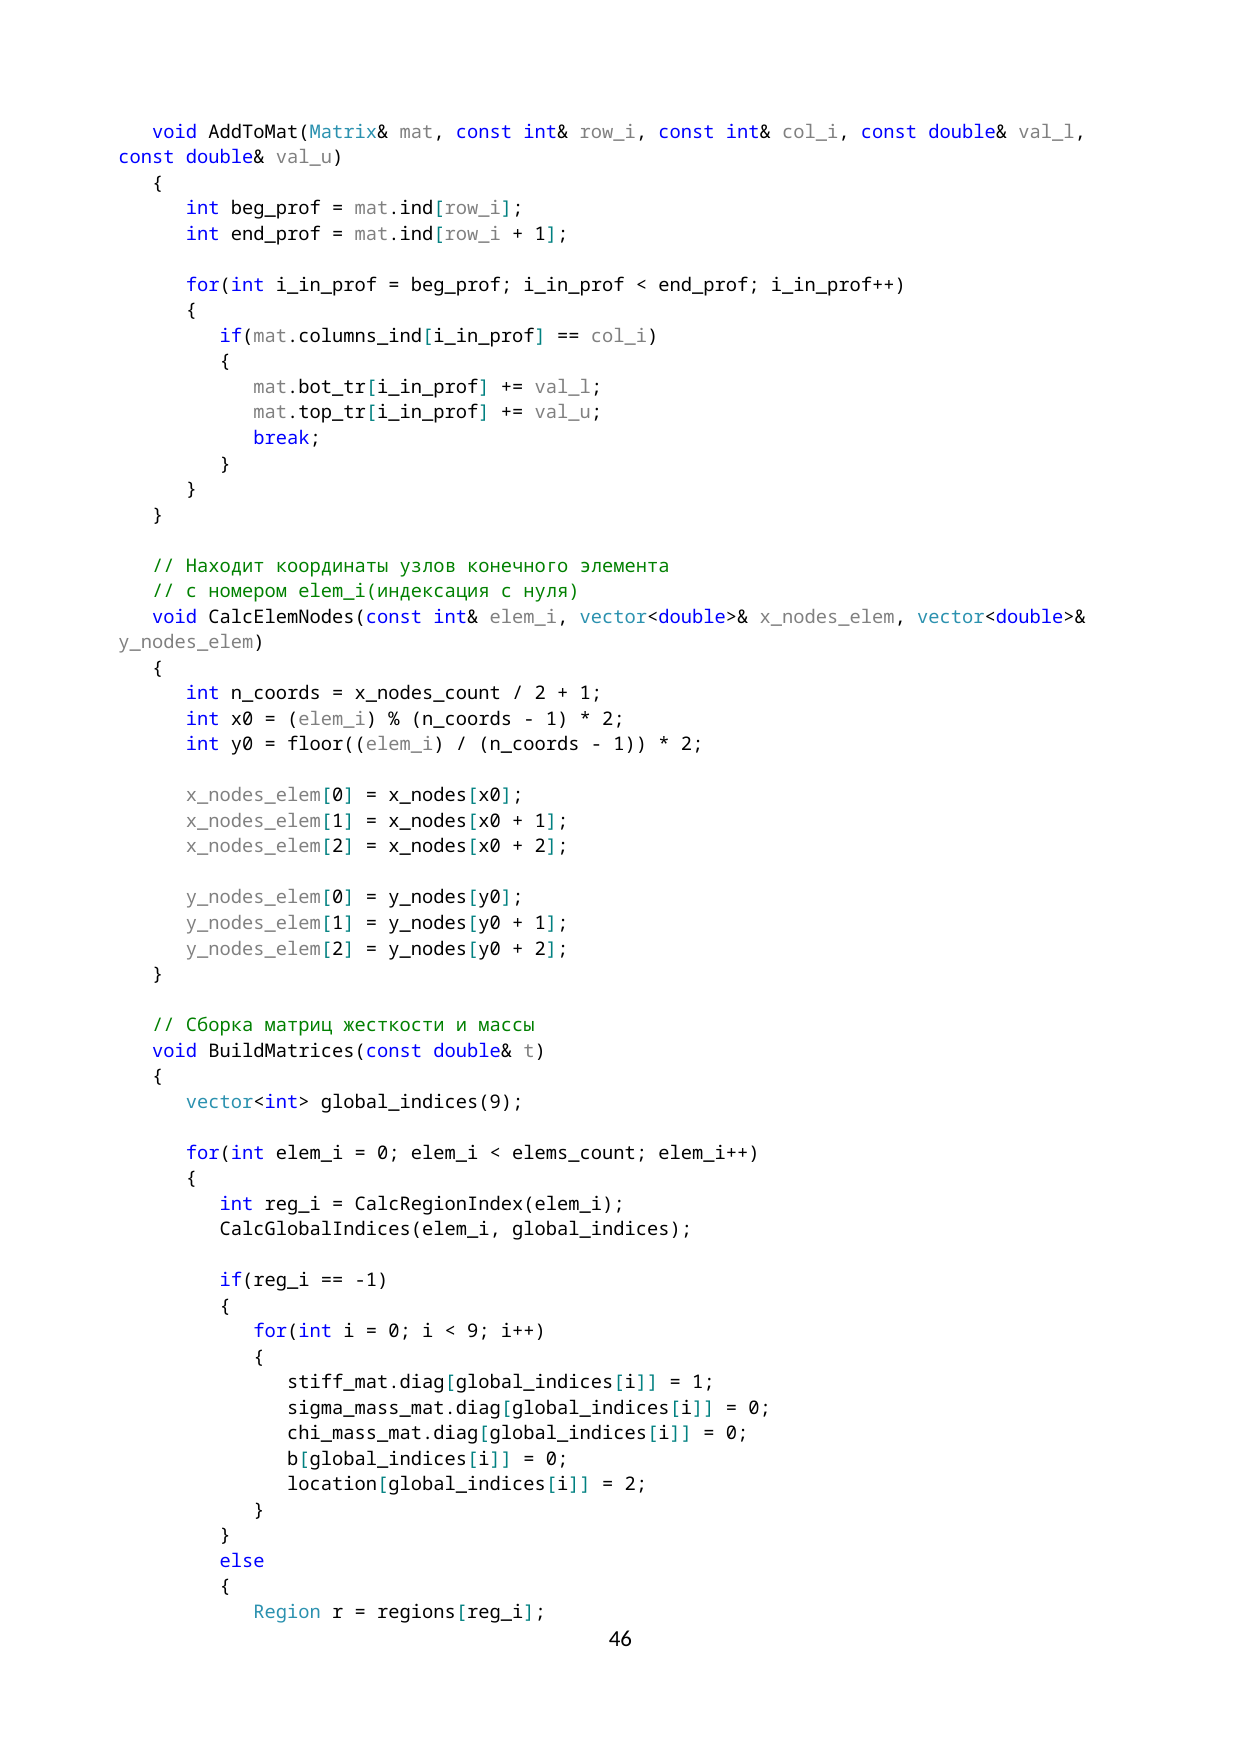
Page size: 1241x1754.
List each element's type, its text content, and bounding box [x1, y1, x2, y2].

text { [118, 654, 1122, 679]
text for(int i = 0; i < 9; i++) [118, 1318, 1122, 1343]
text } [118, 1522, 1122, 1547]
text // с номером elem_i(индексация с нуля) [118, 577, 1122, 603]
text void CalcElemNodes(const int& elem_i, vector<double>& x_nodes_elem, vector<double>& y_nodes_elem) [118, 603, 1122, 654]
text { [118, 297, 1122, 322]
text x_nodes_elem[2] = x_nodes[x0 + 2]; [118, 833, 1122, 858]
text int beg_prof = mat.ind[row_i]; [118, 195, 1122, 220]
text { [118, 1164, 1122, 1190]
text CalcGlobalIndices(elem_i, global_indices); [118, 1216, 1122, 1241]
text y_nodes_elem[2] = y_nodes[y0 + 2]; [118, 935, 1122, 960]
text for(int i_in_prof = beg_prof; i_in_prof < end_prof; i_in_prof++) [118, 271, 1122, 297]
text } [118, 501, 1122, 526]
text } [118, 475, 1122, 501]
text int end_prof = mat.ind[row_i + 1]; [118, 220, 1122, 246]
text if(reg_i == -1) [118, 1267, 1122, 1292]
text sigma_mass_mat.diag[global_indices[i]] = 0; [118, 1394, 1122, 1420]
text int n_coords = x_nodes_count / 2 + 1; [118, 679, 1122, 705]
text for(int elem_i = 0; elem_i < elems_count; elem_i++) [118, 1139, 1122, 1164]
text vector<int> global_indices(9); [118, 1088, 1122, 1113]
text int reg_i = CalcRegionIndex(elem_i); [118, 1190, 1122, 1216]
text } [118, 1496, 1122, 1522]
text // Находит координаты узлов конечного элемента [118, 552, 1122, 577]
text x_nodes_elem[0] = x_nodes[x0]; [118, 782, 1122, 807]
text stiff_mat.diag[global_indices[i]] = 1; [118, 1369, 1122, 1394]
text } [118, 960, 1122, 986]
text int y0 = floor((elem_i) / (n_coords - 1)) * 2; [118, 731, 1122, 756]
text { [118, 1343, 1122, 1369]
text b[global_indices[i]] = 0; [118, 1445, 1122, 1471]
text else [118, 1547, 1122, 1573]
text y_nodes_elem[0] = y_nodes[y0]; [118, 884, 1122, 909]
text { [118, 1573, 1122, 1598]
text void BuildMatrices(const double& t) [118, 1037, 1122, 1062]
text mat.bot_tr[i_in_prof] += val_l; [118, 373, 1122, 399]
text x_nodes_elem[1] = x_nodes[x0 + 1]; [118, 807, 1122, 833]
text { [118, 1292, 1122, 1318]
text mat.top_tr[i_in_prof] += val_u; [118, 399, 1122, 424]
text chi_mass_mat.diag[global_indices[i]] = 0; [118, 1420, 1122, 1445]
text { [118, 1062, 1122, 1088]
text { [118, 169, 1122, 195]
text break; [118, 424, 1122, 450]
text } [118, 450, 1122, 475]
text { [118, 348, 1122, 373]
text void AddToMat(Matrix& mat, const int& row_i, const int& col_i, const double& val_l, const double& val_u) [118, 118, 1122, 169]
text int x0 = (elem_i) % (n_coords - 1) * 2; [118, 705, 1122, 731]
text Region r = regions[reg_i]; [118, 1598, 1122, 1624]
text // Сборка матриц жесткости и массы [118, 1011, 1122, 1037]
text y_nodes_elem[1] = y_nodes[y0 + 1]; [118, 909, 1122, 935]
text if(mat.columns_ind[i_in_prof] == col_i) [118, 322, 1122, 348]
text location[global_indices[i]] = 2; [118, 1471, 1122, 1496]
